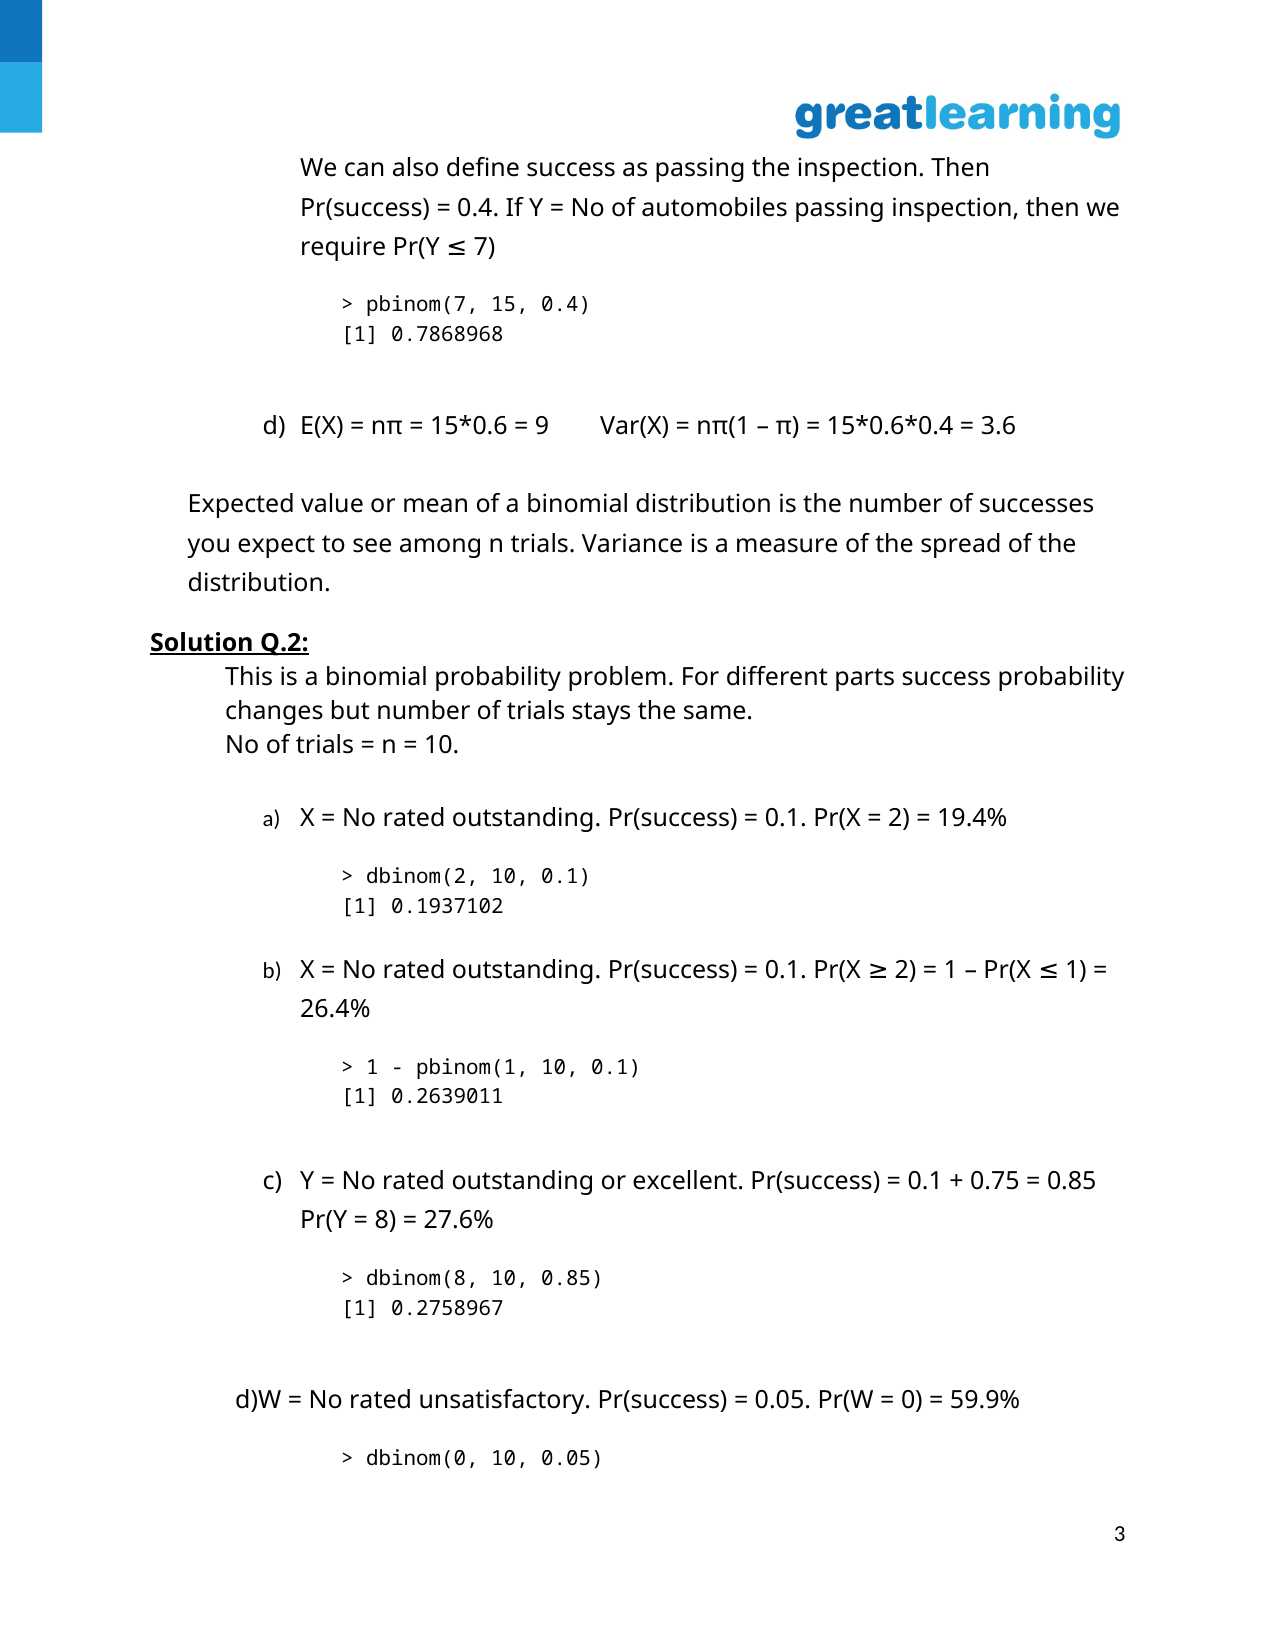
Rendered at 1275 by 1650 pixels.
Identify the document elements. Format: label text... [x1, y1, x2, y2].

picture [789, 75, 1125, 146]
text Solution Q.2: [150, 624, 1125, 658]
text > 1 - pbinom(1, 10, 0.1) [341, 1051, 1125, 1080]
text [1] 0.7868968 [341, 318, 1125, 348]
list Pr(Y = 8) = 27.6% [300, 1202, 1125, 1236]
text [1] 0.2758967 [341, 1292, 1125, 1321]
text d)W = No rated unsatisfactory. Pr(success) = 0.05. Pr(W = 0) = 59.9% [216, 1381, 1125, 1416]
text > pbinom(7, 15, 0.4) [341, 288, 1125, 318]
text > dbinom(8, 10, 0.85) [341, 1262, 1125, 1292]
list X = No rated outstanding. Pr(success) = 0.1. Pr(X = 2) = 19.4% [262, 800, 1125, 834]
text > dbinom(2, 10, 0.1) [341, 860, 1125, 889]
text [1] 0.1937102 [341, 889, 1125, 919]
list X = No rated outstanding. Pr(success) = 0.1. Pr(X ≥ 2) = 1 – Pr(X ≤ 1) = 26.4% [262, 951, 1125, 1024]
list Y = No rated outstanding or excellent. Pr(success) = 0.1 + 0.75 = 0.85 [262, 1163, 1125, 1197]
text [1] 0.2639011 [341, 1080, 1125, 1110]
text No of trials = n = 10. [225, 727, 1125, 761]
list Expected value or mean of a binomial distribution is the number of successes you expect to see among n trials. Variance is a measure of the spread of the distribution. [187, 486, 1125, 598]
list We can also define success as passing the inspection. Then Pr(success) = 0.4. If Y = No of automobiles passing inspection, then we require Pr(Y ≤ 7) [300, 150, 1125, 262]
list E(X) = nπ = 15*0.6 = 9 Var(X) = nπ(1 – π) = 15*0.6*0.4 = 3.6 [262, 408, 1125, 442]
text > dbinom(0, 10, 0.05) [341, 1441, 1125, 1471]
text This is a binomial probability problem. For different parts success probability changes but number of trials stays the same. [225, 658, 1125, 727]
